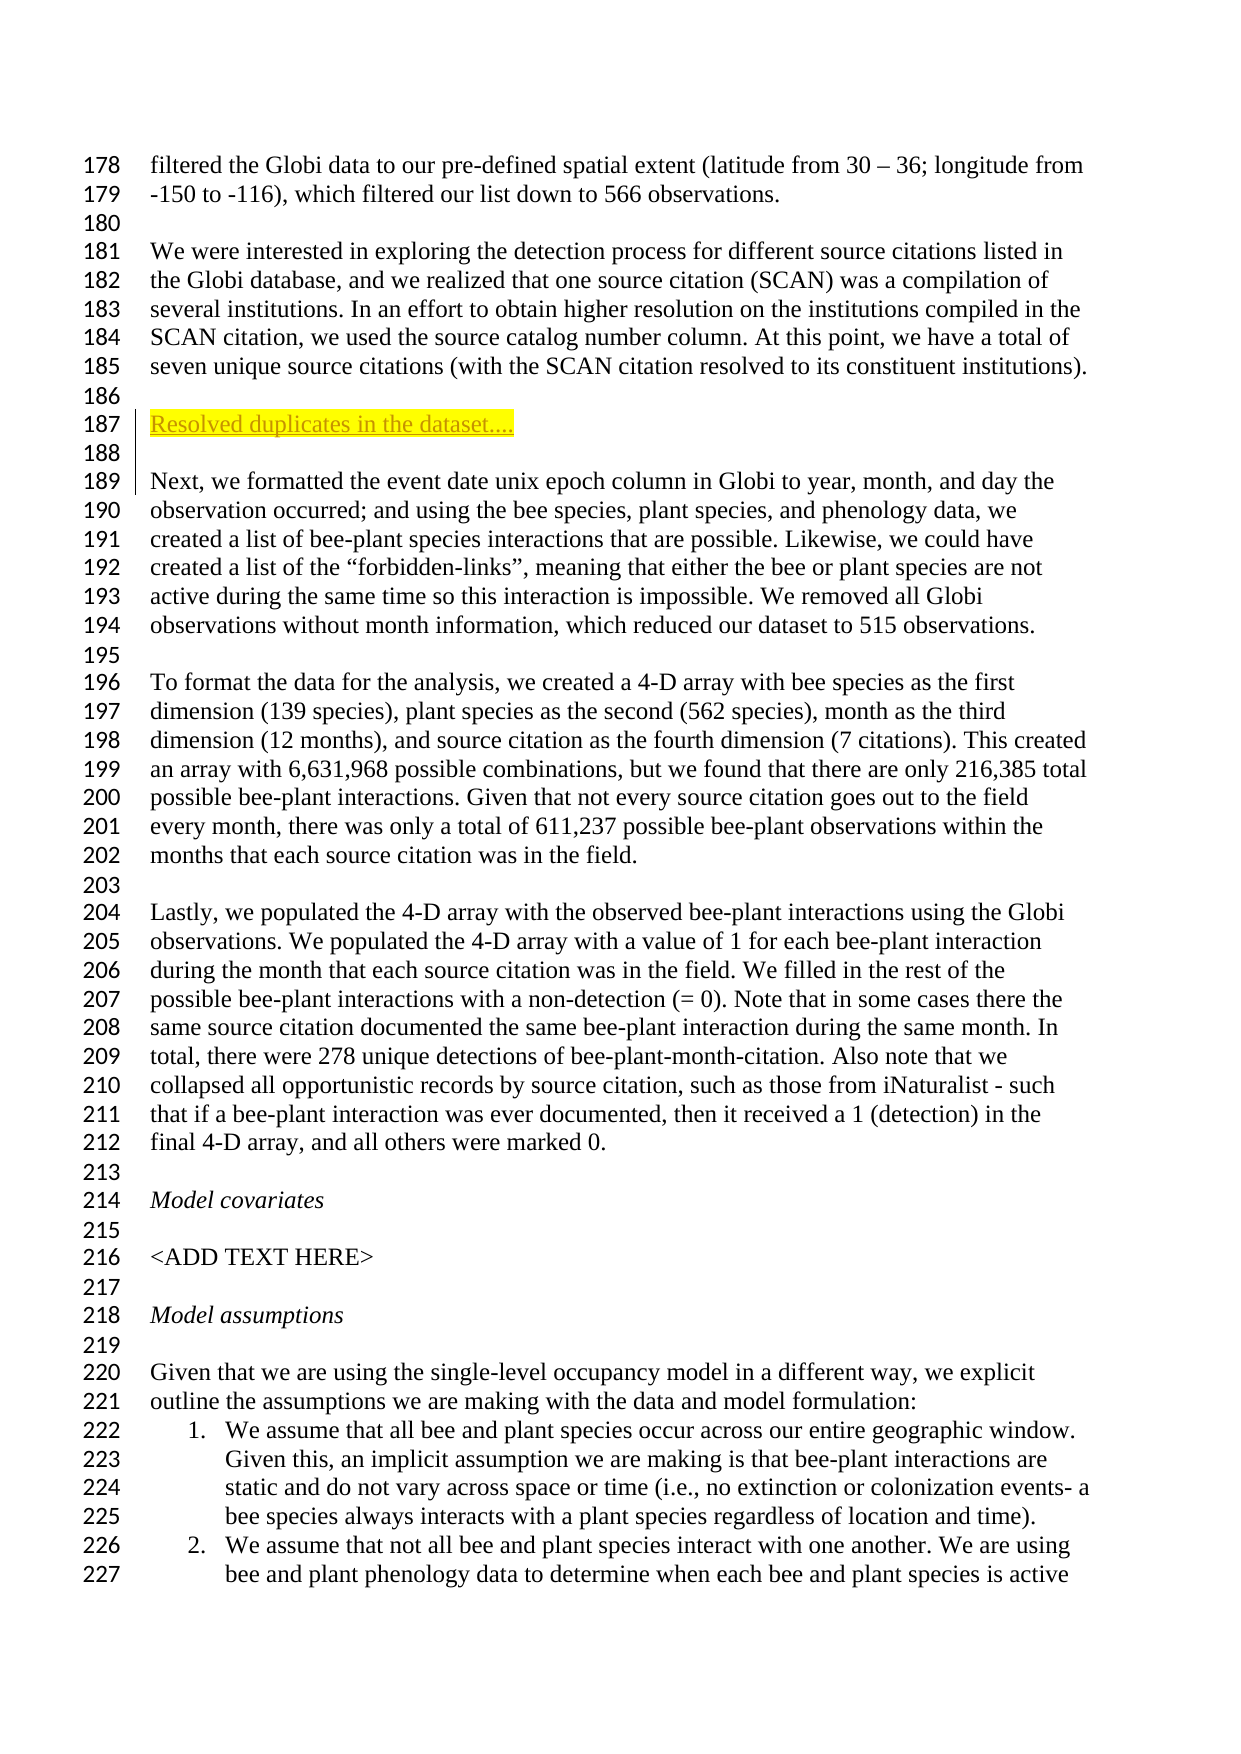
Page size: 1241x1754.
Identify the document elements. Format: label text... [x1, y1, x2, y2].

text Given that we are using the single-level occupancy model in a different way, we explicit outline the assumptions we are making with the data and model formulation: [150, 1357, 1090, 1415]
text To format the data for the analysis, we created a 4-D array with bee species as the first dimension (139 species), plant species as the second (562 species), month as the third dimension (12 months), and source citation as the fourth dimension (7 citations). This created an array with 6,631,968 possible combinations, but we found that there are only 216,385 total possible bee-plant interactions. Given that not every source citation goes out to the field every month, there was only a total of 611,237 possible bee-plant observations within the months that each source citation was in the field. [150, 667, 1090, 869]
text <ADD TEXT HERE> [150, 1242, 1090, 1271]
text Model covariates [150, 1185, 1090, 1214]
text We were interested in exploring the detection process for different source citations listed in the Globi database, and we realized that one source citation (SCAN) was a compilation of several institutions. In an effort to obtain higher resolution on the institutions compiled in the SCAN citation, we used the source catalog number column. At this point, we have a total of seven unique source citations (with the SCAN citation resolved to its constituent institutions). [150, 236, 1090, 380]
text Next, we formatted the event date unix epoch column in Globi to year, month, and day the observation occurred; and using the bee species, plant species, and phenology data, we created a list of bee-plant species interactions that are possible. Likewise, we could have created a list of the “forbidden-links”, meaning that either the bee or plant species are not active during the same time so this interaction is impossible. We removed all Globi observations without month information, which reduced our dataset to 515 observations. [150, 466, 1090, 639]
list We assume that all bee and plant species occur across our entire geographic window. Given this, an implicit assumption we are making is that bee-plant interactions are static and do not vary across space or time (i.e., no extinction or colonization events- a bee species always interacts with a plant species regardless of location and time). [187, 1415, 1090, 1530]
text Lastly, we populated the 4-D array with the observed bee-plant interactions using the Globi observations. We populated the 4-D array with a value of 1 for each bee-plant interaction during the month that each source citation was in the field. We filled in the rest of the possible bee-plant interactions with a non-detection (= 0). Note that in some cases there the same source citation documented the same bee-plant interaction during the same month. In total, there were 278 unique detections of bee-plant-month-citation. Also note that we collapsed all opportunistic records by source citation, such as those from iNaturalist - such that if a bee-plant interaction was ever documented, then it received a 1 (detection) in the final 4-D array, and all others were marked 0. [150, 897, 1090, 1156]
text Model assumptions [150, 1300, 1090, 1329]
